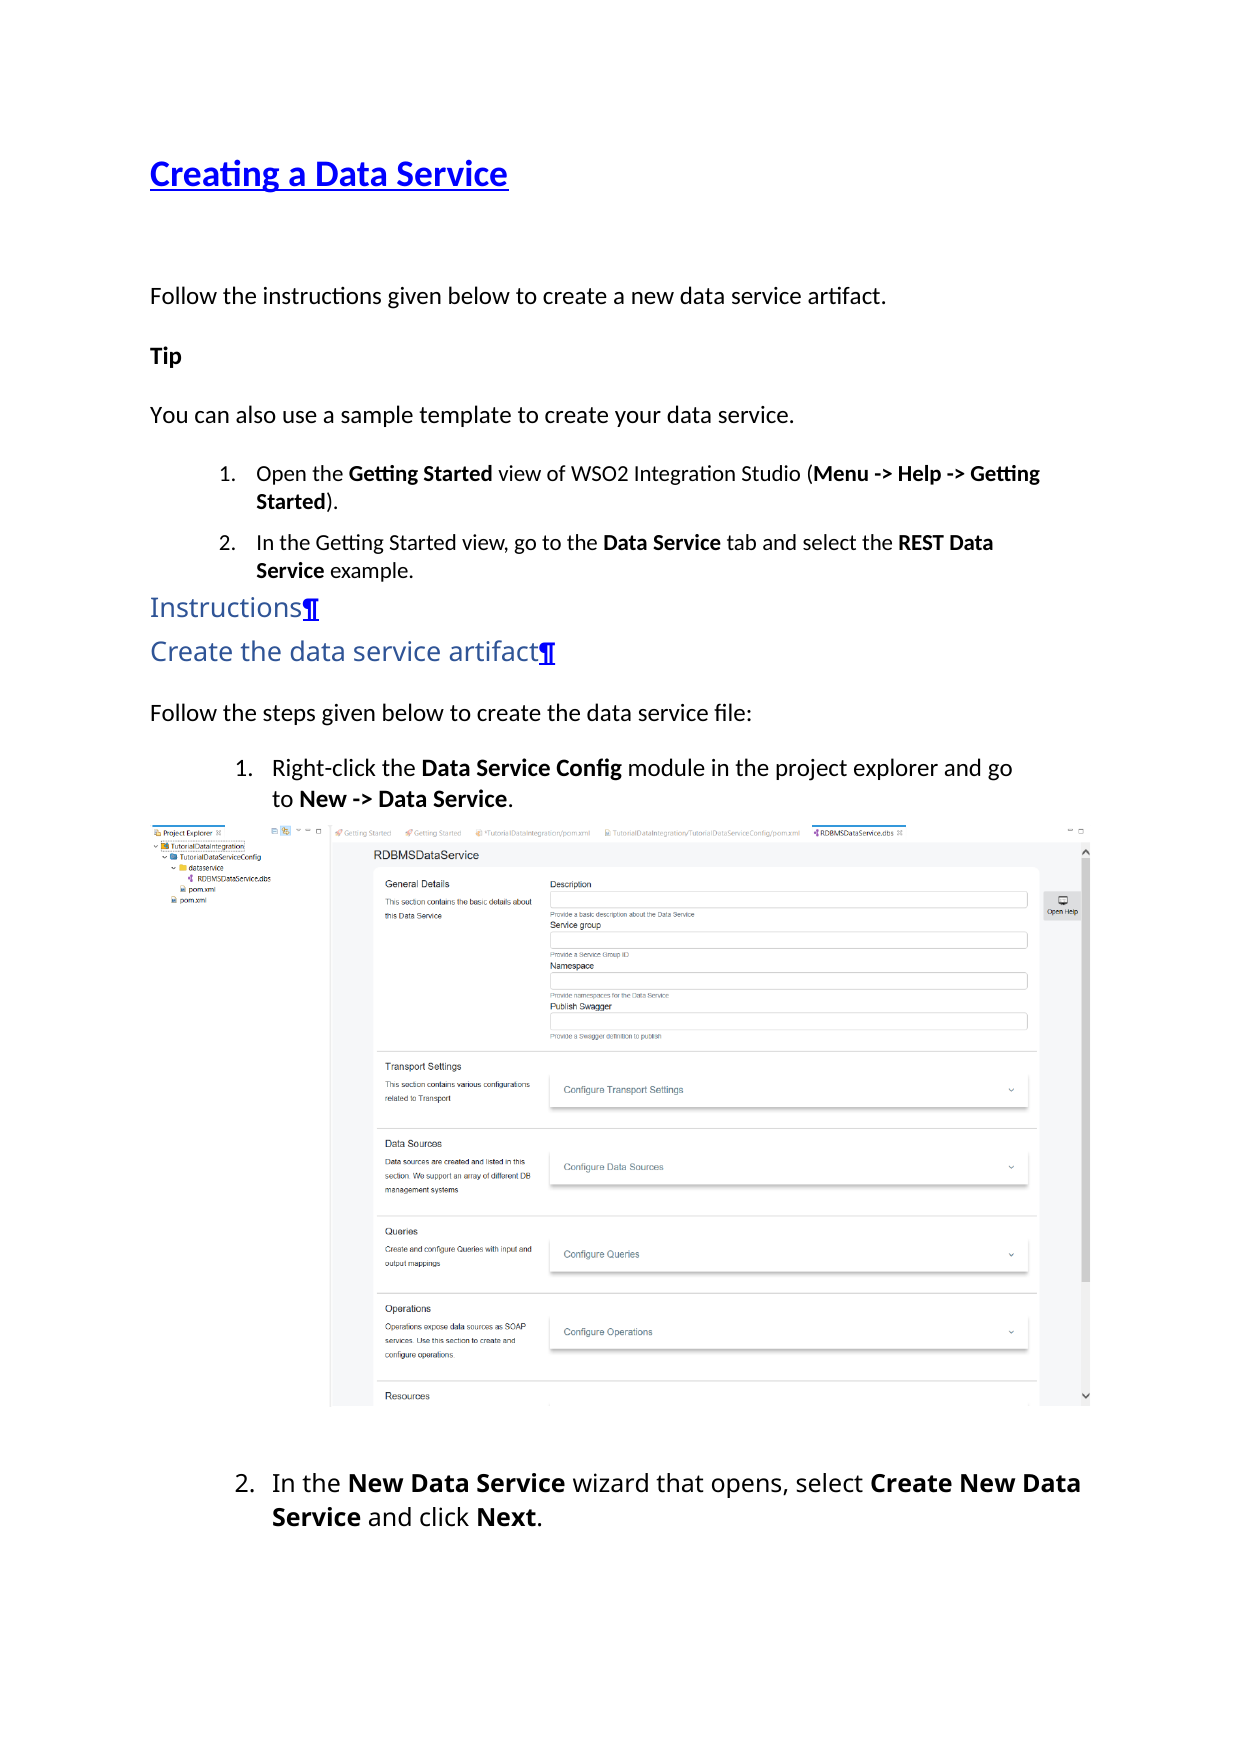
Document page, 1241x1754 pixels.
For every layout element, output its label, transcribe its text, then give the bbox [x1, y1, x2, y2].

subtitle Create the data service artifact¶ [150, 632, 1090, 669]
text Follow the instructions given below to create a new data service artifact. [150, 280, 1090, 311]
picture [150, 825, 1091, 1407]
title Tip [150, 340, 1090, 370]
list In the Getting Started view, go to the Data Service tab and select the REST Data Service example. [219, 528, 1090, 584]
text Follow the steps given below to create the data service file: [150, 697, 1090, 727]
text You can also use a sample template to create your data service. [150, 399, 1090, 430]
subtitle Creating a Data Service [150, 150, 1090, 196]
list In the New Data Service wizard that opens, select Create New Data Service and click Next. [234, 1465, 1090, 1533]
subtitle Instructions¶ [150, 588, 1090, 625]
list Open the Getting Started view of WSO2 Integration Studio (Menu -> Help -> Getting Started). [219, 459, 1090, 515]
list Right-click the Data Service Config module in the project explorer and go to New -> Data Service. [234, 752, 1090, 813]
